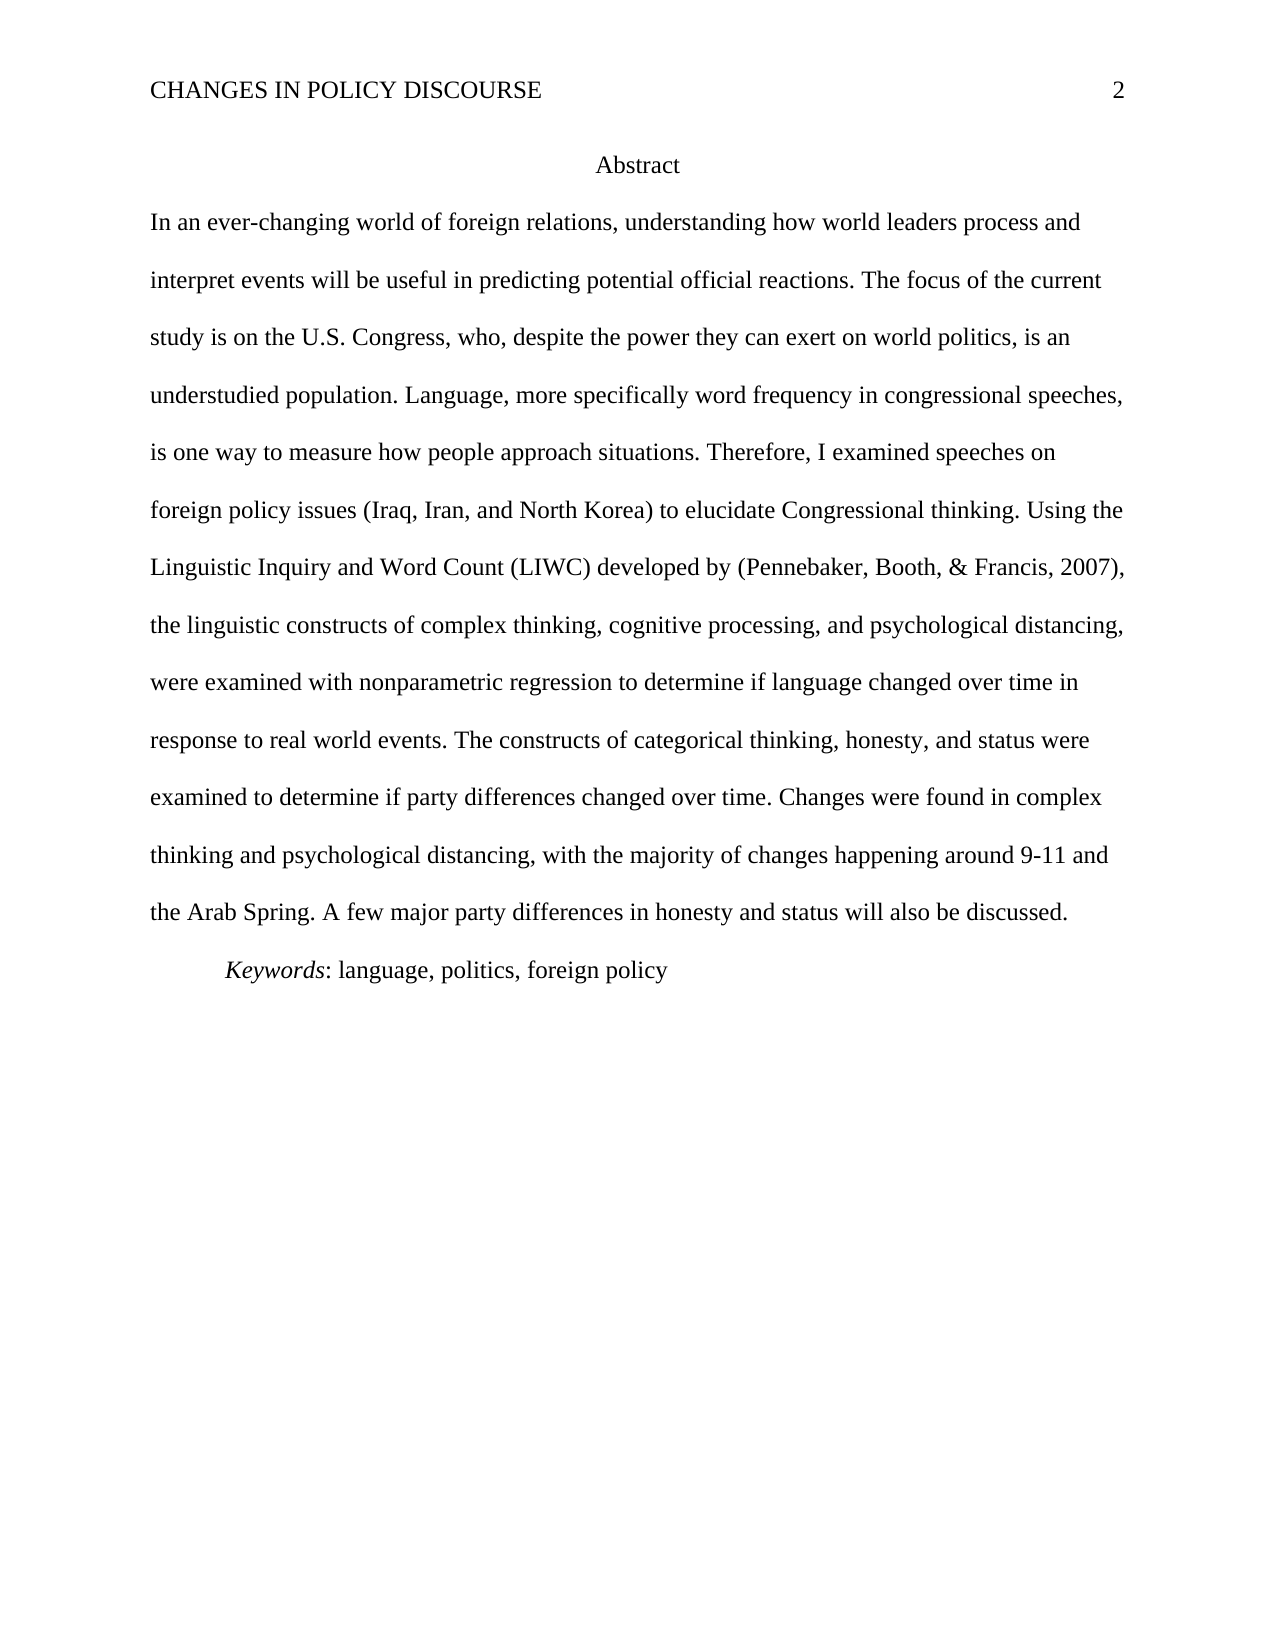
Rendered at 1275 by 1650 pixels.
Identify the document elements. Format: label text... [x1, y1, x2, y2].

text In an ever-changing world of foreign relations, understanding how world leaders process and interpret events will be useful in predicting potential official reactions. The focus of the current study is on the U.S. Congress, who, despite the power they can exert on world politics, is an understudied population. Language, more specifically word frequency in congressional speeches, is one way to measure how people approach situations. Therefore, I examined speeches on foreign policy issues (Iraq, Iran, and North Korea) to elucidate Congressional thinking. Using the Linguistic Inquiry and Word Count (LIWC) developed by (Pennebaker, Booth, & Francis, 2007), the linguistic constructs of complex thinking, cognitive processing, and psychological distancing, were examined with nonparametric regression to determine if language changed over time in response to real world events. The constructs of categorical thinking, honesty, and status were examined to determine if party differences changed over time. Changes were found in complex thinking and psychological distancing, with the majority of changes happening around 9-11 and the Arab Spring. A few major party differences in honesty and status will also be discussed. [150, 207, 1125, 926]
text Keywords: language, politics, foreign policy [150, 955, 1125, 984]
text Abstract [150, 150, 1125, 179]
